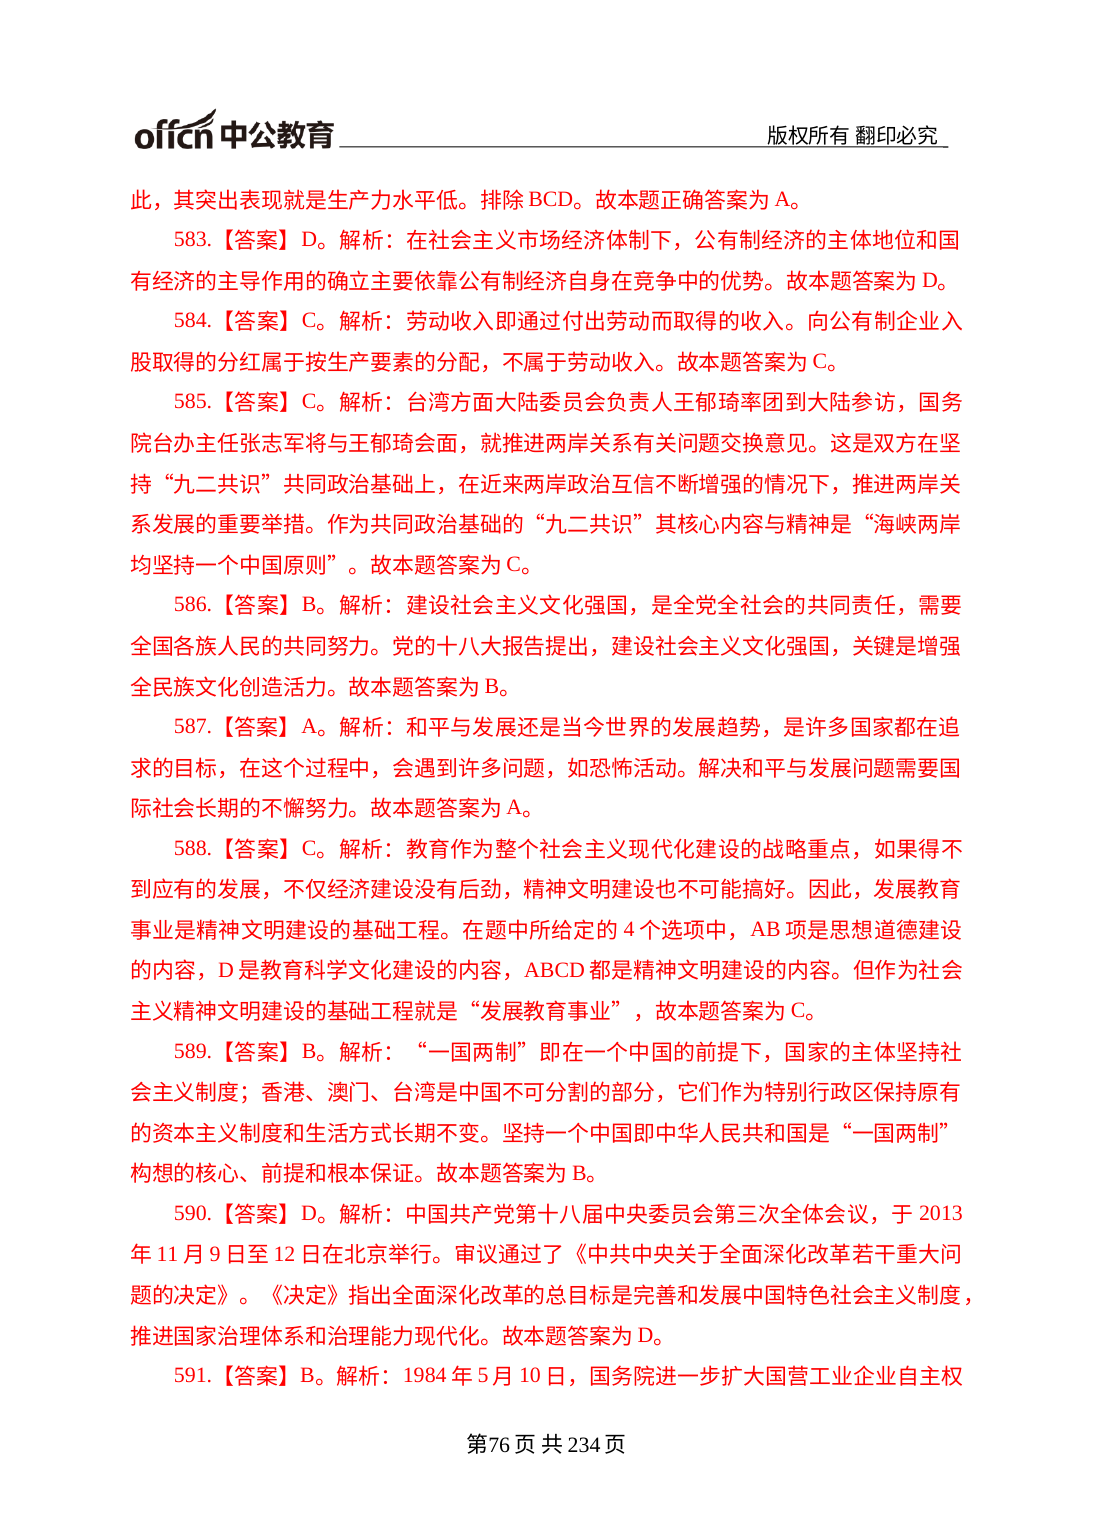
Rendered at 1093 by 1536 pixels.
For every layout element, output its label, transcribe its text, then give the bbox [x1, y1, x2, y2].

text 582.【答案】A。解析：社会主义初级阶段不是泛指任何国家进入社会主义都会经历的起始阶段，而是特指我国生产力落后、商品经济不发达必然要经历的特定阶段。因此，其突出表现就是生产力水平低。排除BCD。故本题正确答案为A。 [130, 182, 963, 215]
text 586.【答案】B。解析：建设社会主义文化强国，是全党全社会的共同责任，需要全国各族人民的共同努力。党的十八大报告提出，建设社会主义文化强国，关键是增强全民族文化创造活力。故本题答案为B。 [130, 588, 963, 702]
text 585.【答案】C。解析：台湾方面大陆委员会负责人王郁琦率团到大陆参访，国务院台办主任张志军将与王郁琦会面，就推进两岸关系有关问题交换意见。这是双方在坚持“九二共识”共同政治基础上，在近来两岸政治互信不断增强的情况下，推进两岸关系发展的重要举措。作为共同政治基础的“九二共识”其核心内容与精神是“海峡两岸均坚持一个中国原则”。故本题答案为C。 [130, 385, 963, 580]
text 584.【答案】C。解析：劳动收入即通过付出劳动而取得的收入。向公有制企业入股取得的分红属于按生产要素的分配，不属于劳动收入。故本题答案为C。 [130, 304, 963, 377]
picture [133, 103, 335, 154]
text 590.【答案】D。解析：中国共产党第十八届中央委员会第三次全体会议，于2013年11月9日至12日在北京举行。审议通过了《中共中央关于全面深化改革若干重大问题的决定》。《决定》指出全面深化改革的总目标是完善和发展中国特色社会主义制度，推进国家治理体系和治理能力现代化。故本题答案为D。 [130, 1196, 963, 1351]
text 587.【答案】A。解析：和平与发展还是当今世界的发展趋势，是许多国家都在追求的目标，在这个过程中，会遇到许多问题，如恐怖活动。解决和平与发展问题需要国际社会长期的不懈努力。故本题答案为A。 [130, 709, 963, 823]
text 583.【答案】D。解析：在社会主义市场经济体制下，公有制经济的主体地位和国有经济的主导作用的确立主要依靠公有制经济自身在竞争中的优势。故本题答案为D。 [130, 223, 963, 296]
text 588.【答案】C。解析：教育作为整个社会主义现代化建设的战略重点，如果得不到应有的发展，不仅经济建设没有后劲，精神文明建设也不可能搞好。因此，发展教育事业是精神文明建设的基础工程。在题中所给定的4个选项中，AB项是思想道德建设的内容，D是教育科学文化建设的内容，ABCD都是精神文明建设的内容。但作为社会主义精神文明建设的基础工程就是“发展教育事业”，故本题答案为C。 [130, 831, 963, 1026]
text 589.【答案】B。解析：“一国两制”即在一个中国的前提下，国家的主体坚持社会主义制度；香港、澳门、台湾是中国不可分割的部分，它们作为特别行政区保持原有的资本主义制度和生活方式长期不变。坚持一个中国即中华人民共和国是“一国两制”构想的核心、前提和根本保证。故本题答案为B。 [130, 1034, 963, 1188]
